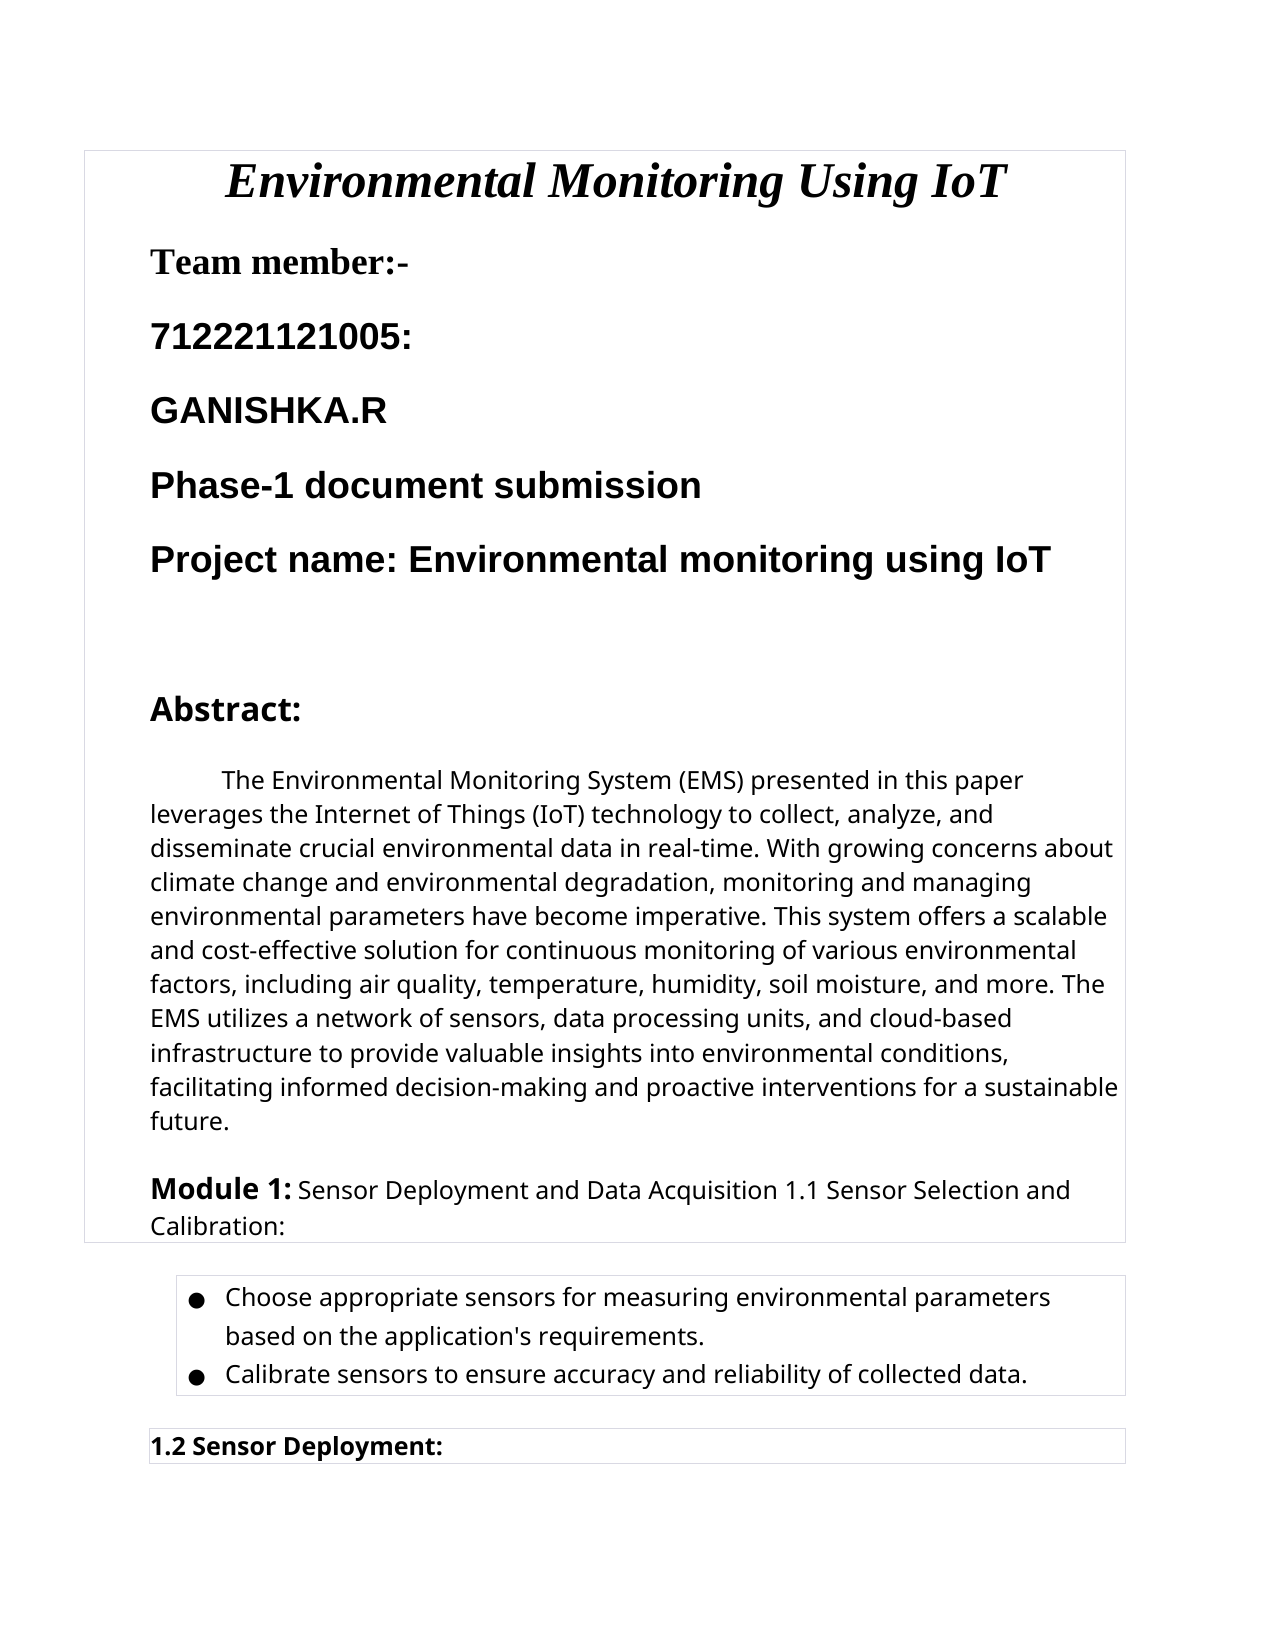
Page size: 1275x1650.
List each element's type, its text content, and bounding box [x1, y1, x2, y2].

text Team member:- [85, 239, 1125, 283]
text The Environmental Monitoring System (EMS) presented in this paper leverages the Internet of Things (IoT) technology to collect, analyze, and disseminate crucial environmental data in real-time. With growing concerns about climate change and environmental degradation, monitoring and managing environmental parameters have become imperative. This system offers a scalable and cost-effective solution for continuous monitoring of various environmental factors, including air quality, temperature, humidity, soil moisture, and more. The EMS utilizes a network of sensors, data processing units, and cloud-based infrastructure to provide valuable insights into environmental conditions, facilitating informed decision-making and proactive interventions for a sustainable future. [85, 762, 1125, 1137]
text GANISHKA.R [85, 387, 1125, 432]
text Module 1: Sensor Deployment and Data Acquisition 1.1 Sensor Selection and Calibration: [85, 1168, 1125, 1242]
text Environmental Monitoring Using IoT [85, 151, 1125, 208]
list Choose appropriate sensors for measuring environmental parameters based on the application's requirements. [177, 1276, 1125, 1351]
text 712221121005: [85, 313, 1125, 357]
list Calibrate sensors to ensure accuracy and reliability of collected data. [177, 1351, 1125, 1395]
text Phase-1 document submission [85, 462, 1125, 506]
text 1.2 Sensor Deployment: [150, 1429, 1125, 1463]
text Abstract: [85, 685, 1125, 731]
text Project name: Environmental monitoring using IoT [85, 536, 1125, 580]
